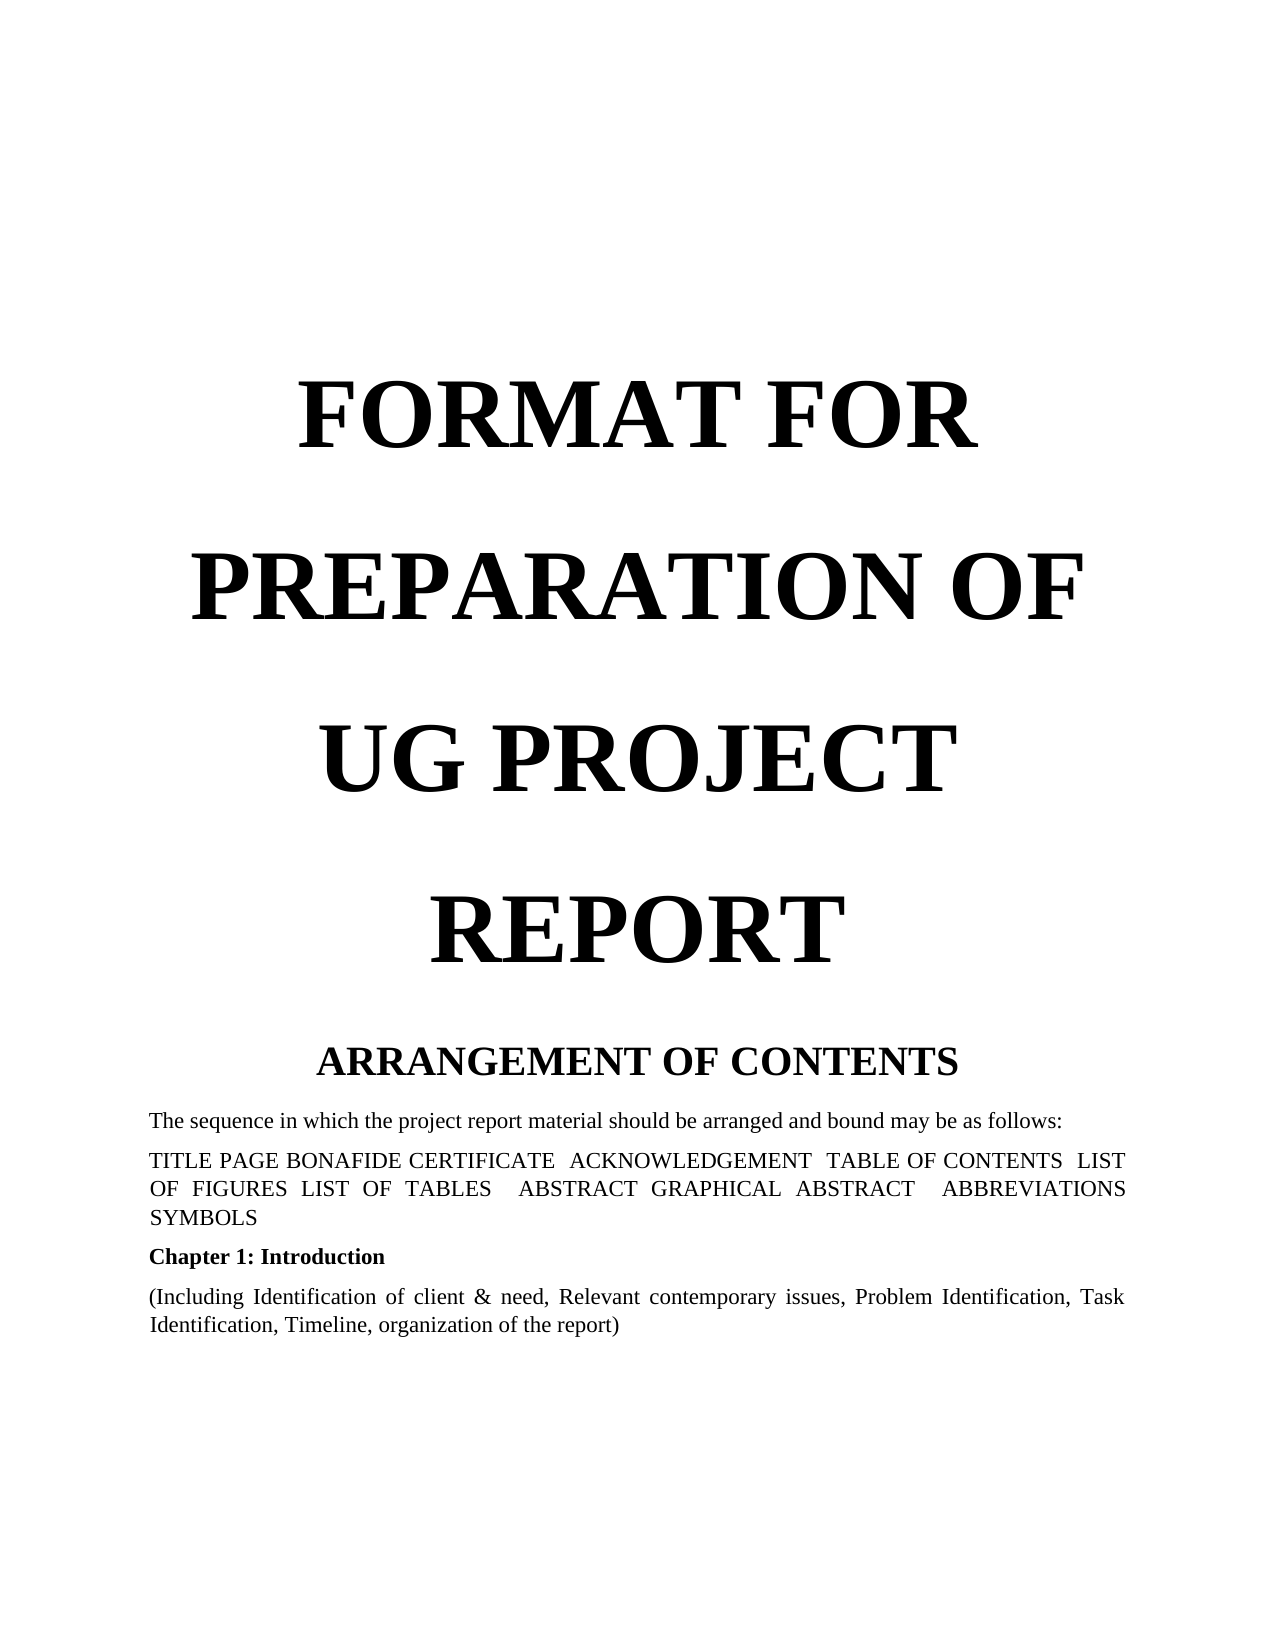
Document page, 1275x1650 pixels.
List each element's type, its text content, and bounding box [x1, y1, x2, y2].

text FORMAT FOR [150, 354, 1125, 469]
text REPORT [150, 869, 1125, 984]
text PREPARATION OF [190, 526, 1139, 641]
text (Including Identification of client & need, Relevant contemporary issues, Problem Identification, Task Identification, Timeline, organization of the report) [148, 1283, 1127, 1337]
text The sequence in which the project report material should be arranged and bound may be as follows: [148, 1107, 1127, 1134]
subtitle Chapter 1: Introduction [148, 1243, 1139, 1270]
subtitle TITLE PAGE BONAFIDE CERTIFICATE ACKNOWLEDGEMENT TABLE OF CONTENTS LIST OF FIGURES LIST OF TABLES ABSTRACT GRAPHICAL ABSTRACT ABBREVIATIONS SYMBOLS [148, 1147, 1127, 1230]
text ARRANGEMENT OF CONTENTS [150, 1037, 1125, 1085]
text UG PROJECT [150, 698, 1125, 813]
